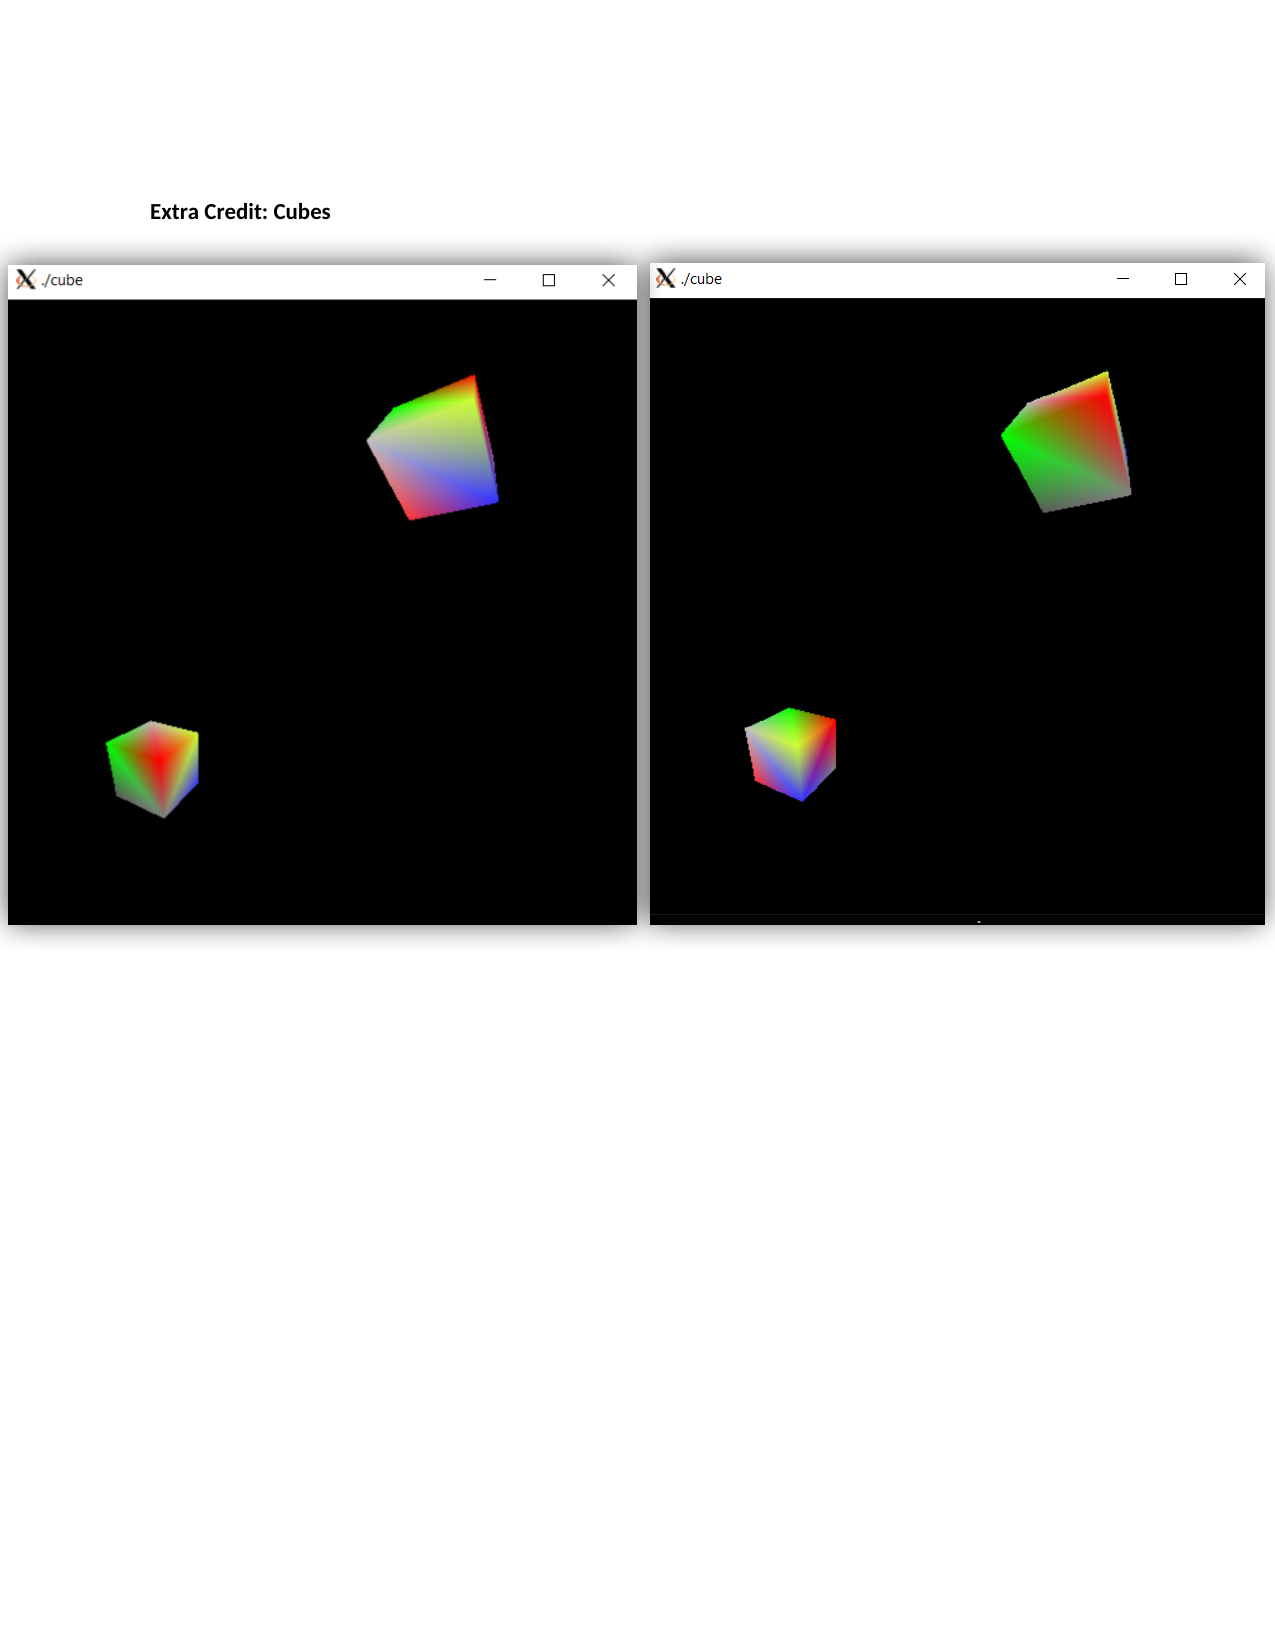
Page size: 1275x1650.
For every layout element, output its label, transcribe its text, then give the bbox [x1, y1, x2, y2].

picture [650, 263, 1265, 925]
text Extra Credit: Cubes [150, 197, 1125, 225]
picture [8, 265, 637, 925]
